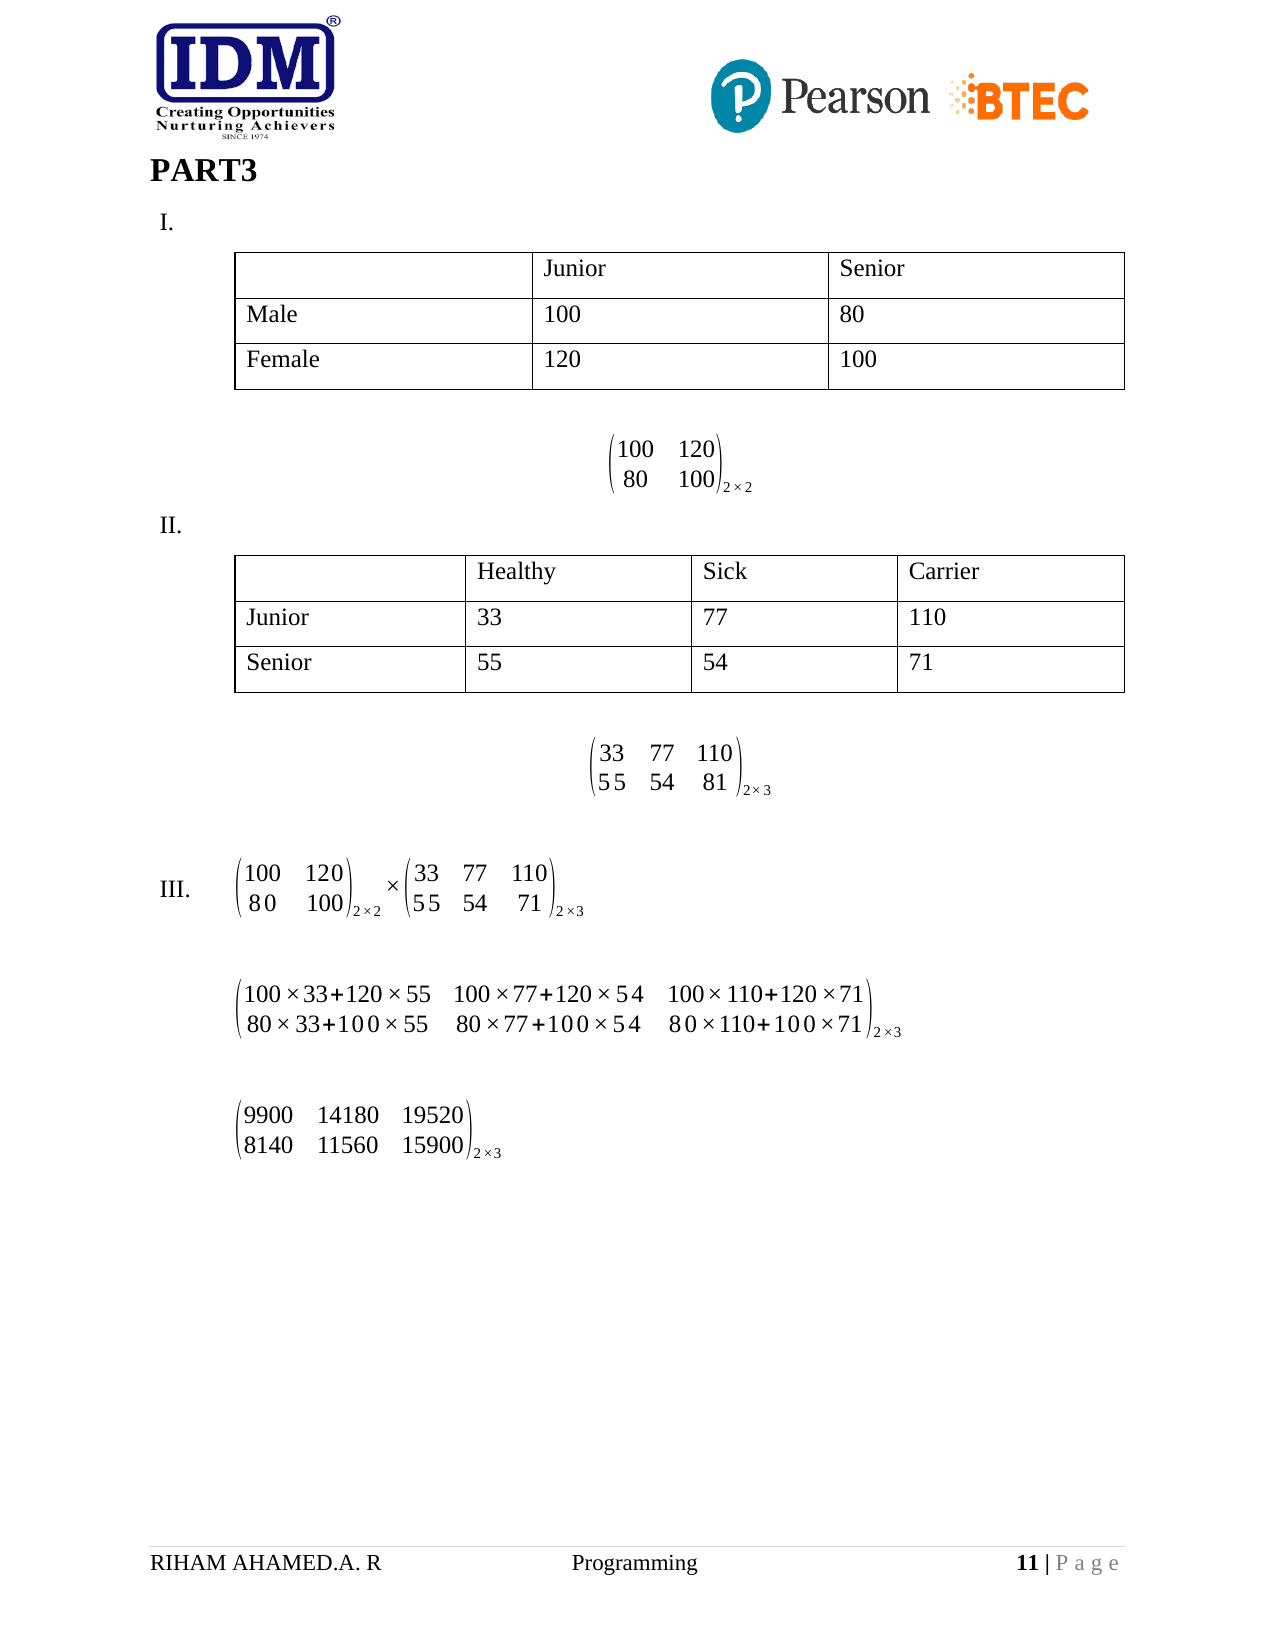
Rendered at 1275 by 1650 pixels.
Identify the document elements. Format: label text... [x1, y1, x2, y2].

table_cell 54 [692, 647, 897, 692]
table_cell Female [236, 344, 532, 389]
table_header Senior [829, 253, 1124, 298]
table_header Junior [533, 253, 828, 298]
subtitle PART3 [150, 150, 1125, 188]
picture [150, 12, 346, 142]
table_cell 71 [898, 647, 1124, 692]
table_cell 110 [898, 602, 1124, 646]
table_header Healthy [466, 556, 691, 601]
table_header Sick [692, 556, 897, 601]
table_cell Male [236, 299, 532, 343]
table_cell 77 [692, 602, 897, 646]
table_cell Junior [236, 602, 465, 646]
table_cell 120 [533, 344, 828, 389]
table_cell 80 [829, 299, 1124, 343]
table_header [236, 253, 532, 298]
table_cell 100 [533, 299, 828, 343]
table_cell 55 [466, 647, 691, 692]
table_header [236, 556, 465, 601]
table_cell 33 [466, 602, 691, 646]
table_header Carrier [898, 556, 1124, 601]
picture [702, 52, 1089, 142]
table_cell Senior [236, 647, 465, 692]
table_cell 100 [829, 344, 1124, 389]
